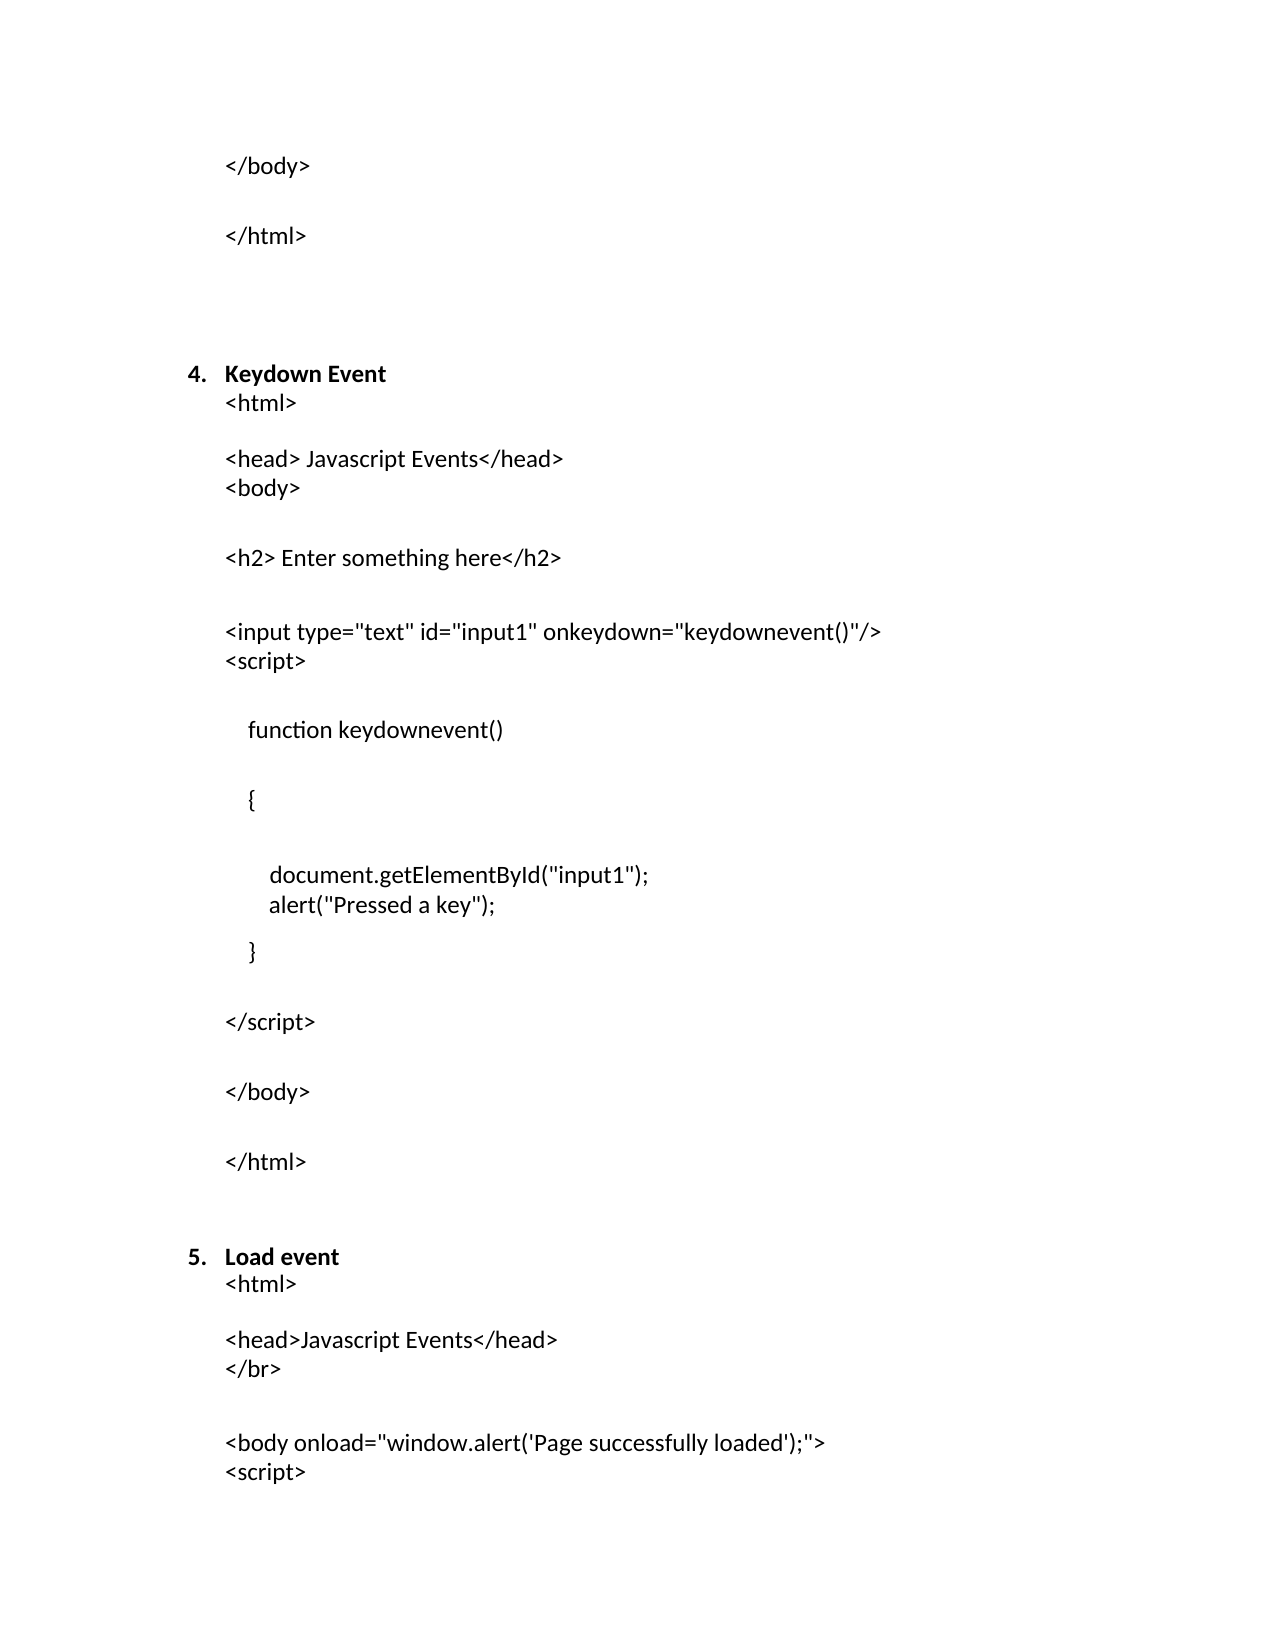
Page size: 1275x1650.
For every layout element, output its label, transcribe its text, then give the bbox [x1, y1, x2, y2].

text </script> [225, 1006, 1125, 1037]
text <head>Javascript Events</head> </br> [225, 1326, 593, 1384]
text <body onload="window.alert('Page successfully loaded');"> <script> [225, 1428, 859, 1486]
text </body> [225, 150, 1125, 181]
text <input type="text" id="input1" onkeydown="keydownevent()"/> <script> [225, 617, 916, 676]
text { [248, 784, 1125, 814]
text <h2> Enter something here</h2> [225, 542, 1125, 572]
text </body> [225, 1076, 1125, 1107]
list Load event <html> [188, 1244, 374, 1299]
text </html> [225, 1146, 1125, 1177]
text <head> Javascript Events</head> <body> [225, 444, 599, 503]
list Keydown Event <html> [188, 359, 420, 418]
text } [248, 936, 1125, 967]
text document.getElementById("input1"); alert("Pressed a key"); [269, 859, 684, 919]
text function keydownevent() [248, 714, 1125, 744]
text </html> [225, 220, 1125, 251]
